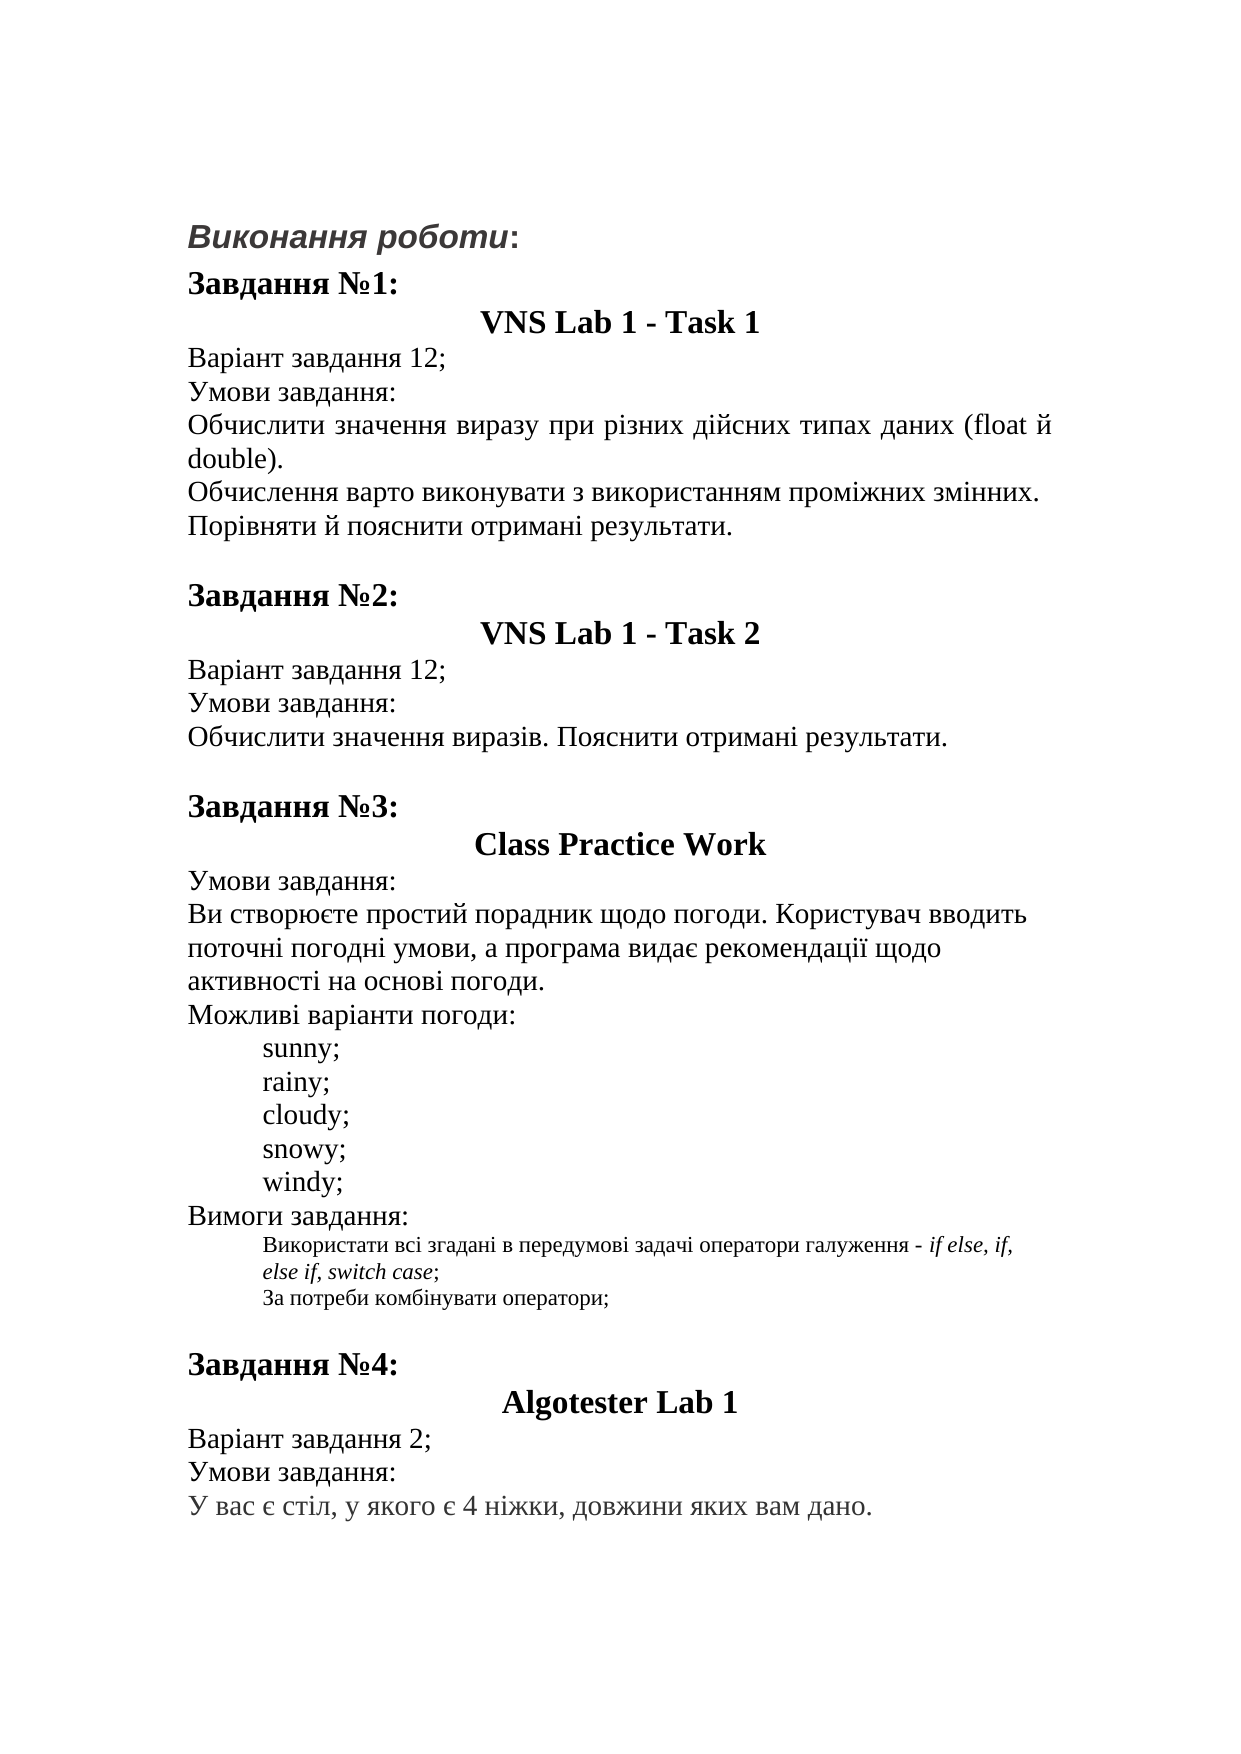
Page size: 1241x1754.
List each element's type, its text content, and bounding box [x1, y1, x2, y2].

text Умови завдання: [187, 374, 1053, 407]
text Class Practice Work [187, 824, 1053, 863]
text Завдання №4: [187, 1344, 1053, 1382]
text Використати всі згадані в передумові задачі оператори галуження - if else, if, else if, switch case; [262, 1232, 1053, 1284]
subtitle Виконання роботи: [187, 217, 1053, 255]
text Завдання №2: [187, 575, 1053, 613]
text Варіант завдання 12; [187, 340, 1053, 374]
text Обчислення варто виконувати з використанням проміжних змінних. [187, 474, 1053, 508]
text Вимоги завдання: [187, 1198, 1053, 1232]
text Завдання №1: [187, 264, 1053, 302]
text Algotester Lab 1 [187, 1382, 1053, 1421]
text Варіант завдання 12; [187, 652, 1053, 685]
text Умови завдання: [187, 1454, 1053, 1488]
text Обчислити значення виразів. Пояснити отримані результати. [187, 719, 1053, 752]
text Умови завдання: [187, 863, 1053, 896]
text Умови завдання: [187, 685, 1053, 719]
text Варіант завдання 2; [187, 1421, 1053, 1454]
text Завдання №3: [187, 786, 1053, 824]
text windy; [262, 1164, 1053, 1198]
text cloudy; [262, 1097, 1053, 1131]
text Порівняти й пояснити отримані результати. [187, 508, 1053, 542]
text sunny; [262, 1030, 1053, 1064]
text rainy; [262, 1064, 1053, 1097]
text snowy; [262, 1131, 1053, 1164]
text За потреби комбінувати оператори; [262, 1284, 1053, 1311]
text VNS Lab 1 - Task 2 [187, 613, 1053, 652]
text Обчислити значення виразу при різних дійсних типах даних (float й double). [187, 407, 1053, 474]
text Можливі варіанти погоди: [187, 997, 1053, 1030]
text У вас є стіл, у якого є 4 ніжки, довжини яких вам дано. [187, 1488, 1053, 1521]
text VNS Lab 1 - Task 1 [187, 302, 1053, 340]
text Ви створюєте простий порадник щодо погоди. Користувач вводить поточні погодні умови, а програма видає рекомендації щодо активності на основі погоди. [187, 896, 1053, 997]
